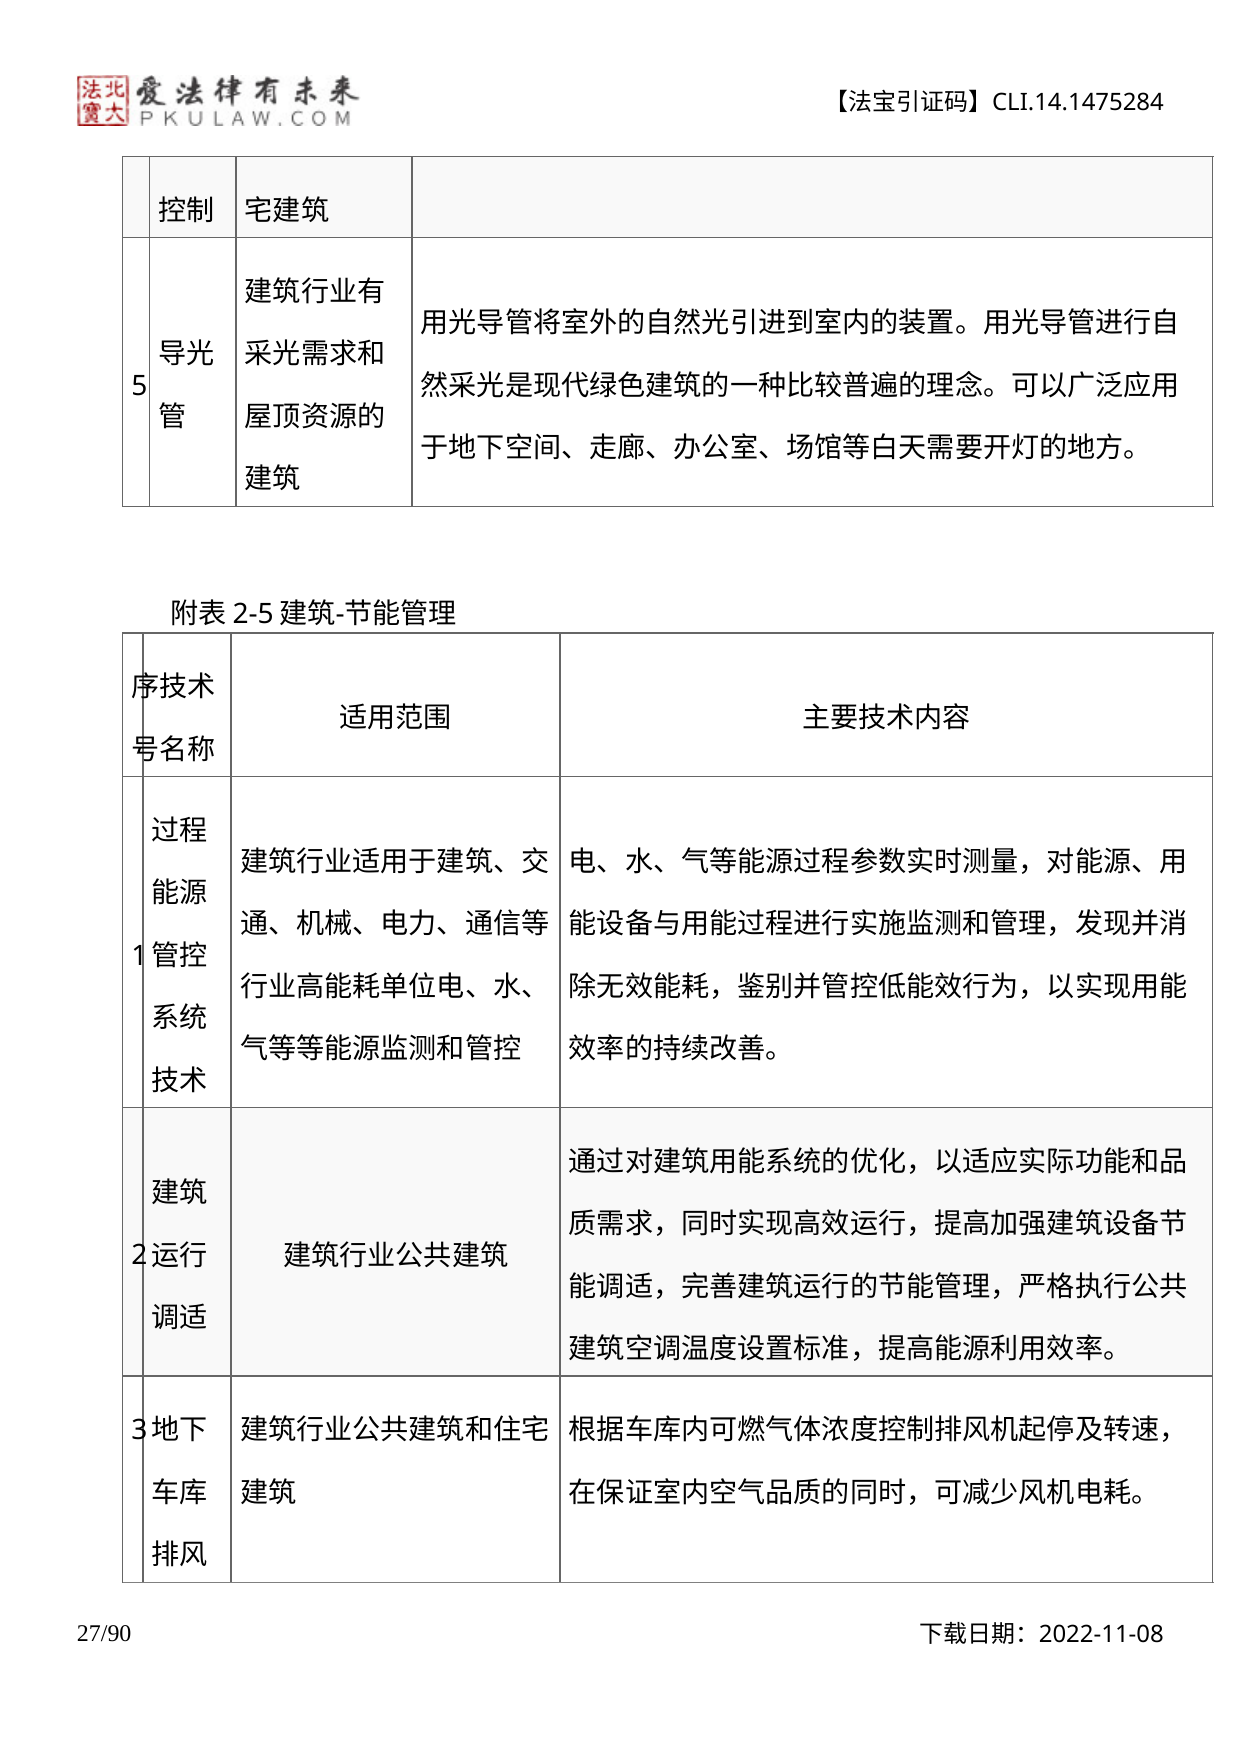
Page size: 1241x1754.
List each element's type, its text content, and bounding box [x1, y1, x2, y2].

text 附表2-5建筑-节能管理 [114, 507, 1126, 632]
table_cell 导光管 [150, 238, 235, 506]
table_cell 照明感应控制 [150, 157, 235, 237]
table_cell 3 [123, 1377, 142, 1581]
table_cell 过程能源管控系统技术 [144, 777, 230, 1107]
table_cell 建筑行业公共建筑 [232, 1108, 559, 1375]
table_cell 建筑行业有采光需求和屋顶资源的建筑 [237, 238, 411, 506]
table_cell 电、水、气等能源过程参数实时测量，对能源、用能设备与用能过程进行实施监测和管理，发现并消除无效能耗，鉴别并管控低能效行为，以实现用能效率的持续改善。 [561, 777, 1212, 1107]
table_cell 2 [123, 1108, 142, 1375]
table_cell 用光导管将室外的自然光引进到室内的装置。用光导管进行自然采光是现代绿色建筑的一种比较普遍的理念。可以广泛应用于地下空间、走廊、办公室、场馆等白天需要开灯的地方。 [413, 238, 1212, 506]
table_header 适用范围 [232, 634, 559, 776]
table_cell 通过对建筑用能系统的优化，以适应实际功能和品质需求，同时实现高效运行，提高加强建筑设备节能调适，完善建筑运行的节能管理，严格执行公共建筑空调温度设置标准，提高能源利用效率。 [561, 1108, 1212, 1375]
picture [76, 75, 361, 126]
table_header 技术名称 [144, 634, 230, 776]
table_cell 地下车库排风机智能控制 [144, 1377, 230, 1581]
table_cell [561, 1377, 1212, 1581]
table_header 主要技术内容 [561, 634, 1212, 776]
table_cell 建筑行业适用于建筑、交通、机械、电力、通信等行业高能耗单位电、水、气等等能源监测和管控 [232, 777, 559, 1107]
table_cell 建筑行业公共建筑和住宅建筑 [232, 1377, 559, 1581]
table_cell 建筑行业公共建筑和住宅建筑 [237, 157, 411, 237]
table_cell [413, 157, 1212, 237]
table_cell 5 [123, 238, 149, 506]
table_cell 4 [123, 157, 149, 237]
table_cell 1 [123, 777, 142, 1107]
table_cell 建筑运行调适 [144, 1108, 230, 1375]
table_header 序号 [123, 634, 142, 776]
